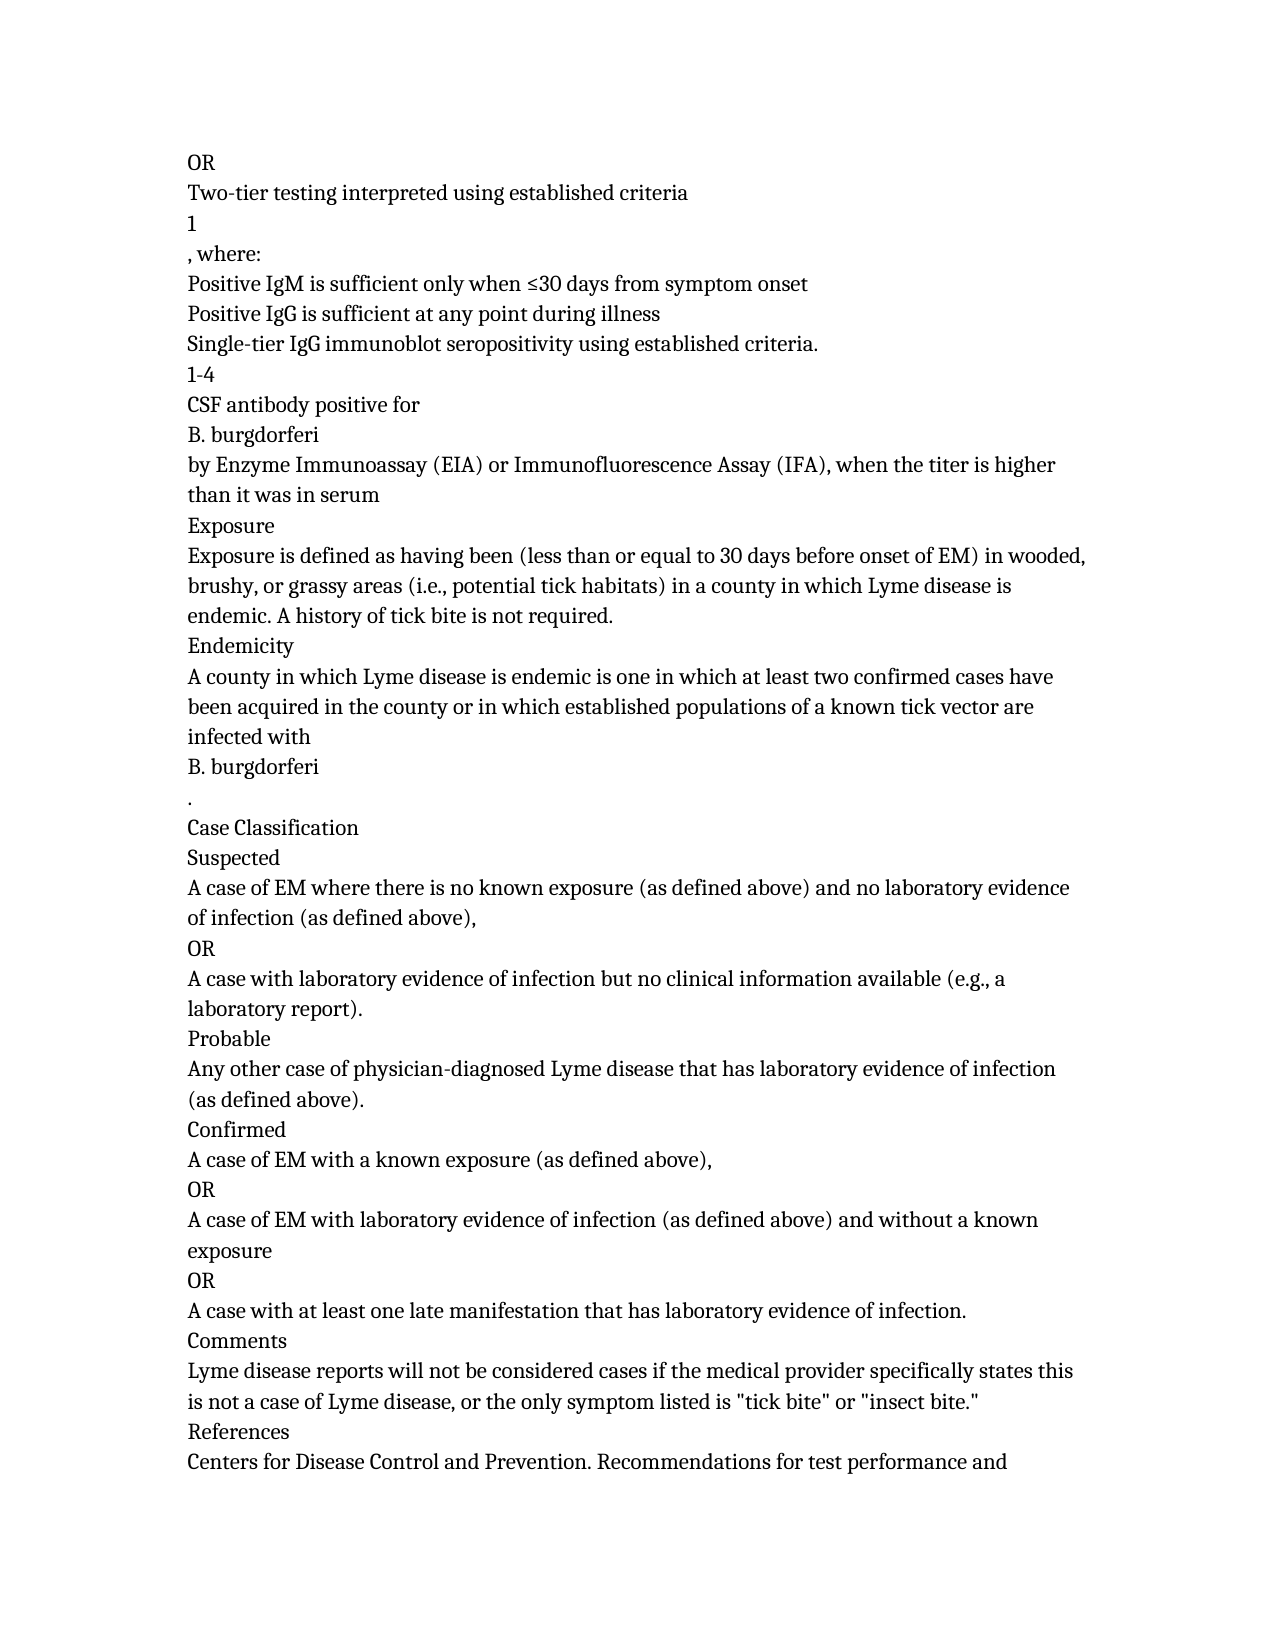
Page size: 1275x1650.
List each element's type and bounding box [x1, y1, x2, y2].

text [187, 150, 1087, 1475]
